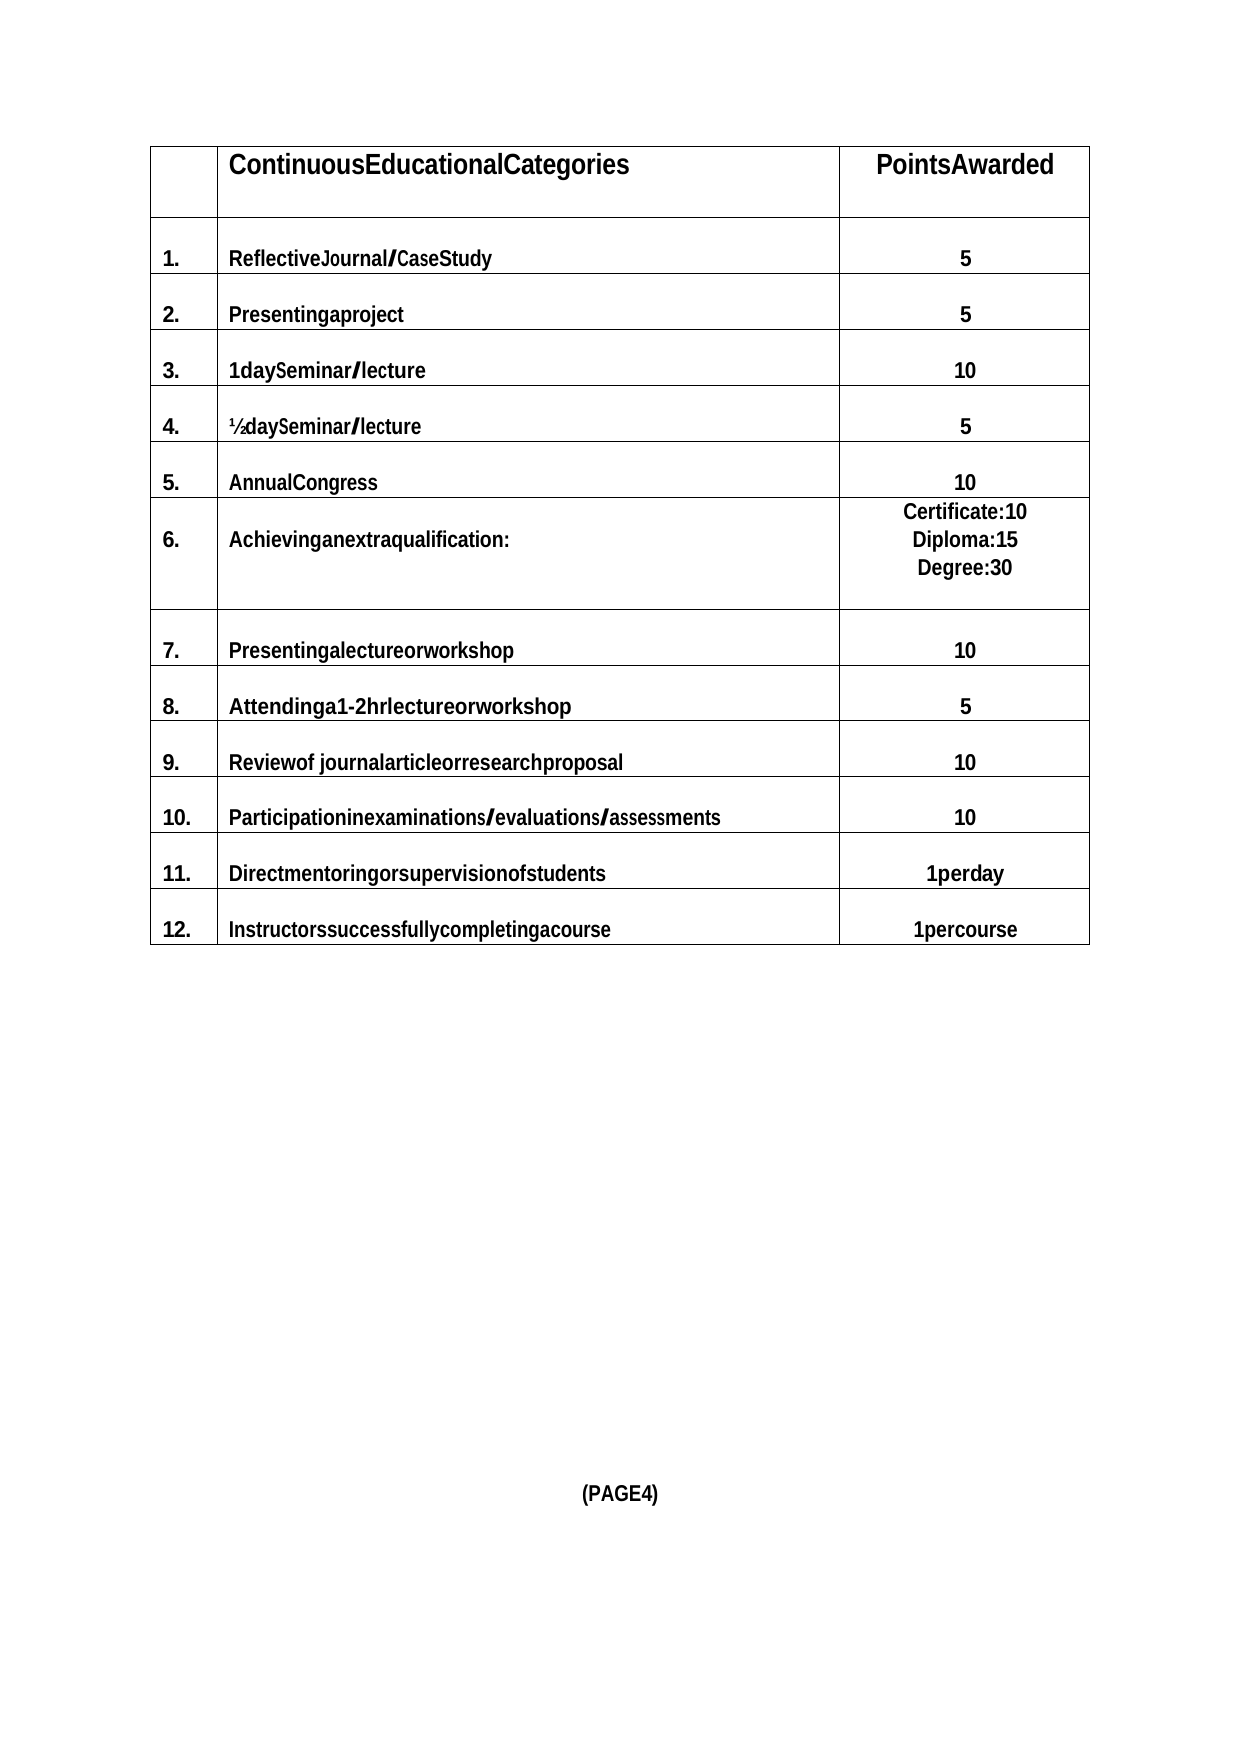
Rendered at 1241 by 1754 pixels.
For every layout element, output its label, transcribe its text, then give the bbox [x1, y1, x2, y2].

table_cell ½daySeminar/lecture [218, 386, 839, 441]
table_cell Directmentoringorsupervisionofstudents [218, 833, 839, 888]
table_cell 9. [151, 721, 217, 776]
table_cell Attendinga1-2hrlectureorworkshop [218, 666, 839, 720]
table_cell 7. [151, 610, 217, 664]
table_cell 5 [840, 386, 1089, 441]
table_header [151, 147, 217, 217]
table_cell 5. [151, 442, 217, 497]
table_cell Instructorssuccessfullycompletingacourse [218, 889, 839, 944]
table_cell Achievinganextraqualification: [218, 498, 839, 609]
table_cell Presentingaproject [218, 274, 839, 329]
table_cell 6. [151, 498, 217, 609]
table_cell 1percourse [840, 889, 1089, 944]
table_header ContinuousEducationalCategories [218, 147, 839, 217]
table_cell 5 [840, 218, 1089, 273]
table_cell Participationinexaminations/evaluations/assessments [218, 777, 839, 832]
table_cell Certificate:10 Diploma:15 Degree:30 [840, 498, 1089, 609]
table_cell 10 [840, 442, 1089, 497]
table_cell AnnualCongress [218, 442, 839, 497]
table_cell 11. [151, 833, 217, 888]
table_cell 10 [840, 610, 1089, 664]
table_cell 5 [840, 274, 1089, 329]
table_cell 10 [840, 777, 1089, 832]
table_cell 10 [840, 721, 1089, 776]
table_cell 1perday [840, 833, 1089, 888]
table_cell 4. [151, 386, 217, 441]
table_cell 3. [151, 330, 217, 385]
table_cell 1. [151, 218, 217, 273]
table_header PointsAwarded [840, 147, 1089, 217]
text (PAGE4) [578, 1479, 662, 1506]
table_cell Reviewof journalarticleorresearchproposal [218, 721, 839, 776]
table_cell Presentingalectureorworkshop [218, 610, 839, 664]
table_cell 8. [151, 666, 217, 720]
table_cell 5 [840, 666, 1089, 720]
table_cell 10. [151, 777, 217, 832]
table_cell ReflectiveJournal/CaseStudy [218, 218, 839, 273]
table_cell 1daySeminar/lecture [218, 330, 839, 385]
table_cell 12. [151, 889, 217, 944]
table_cell 10 [840, 330, 1089, 385]
table_cell 2. [151, 274, 217, 329]
